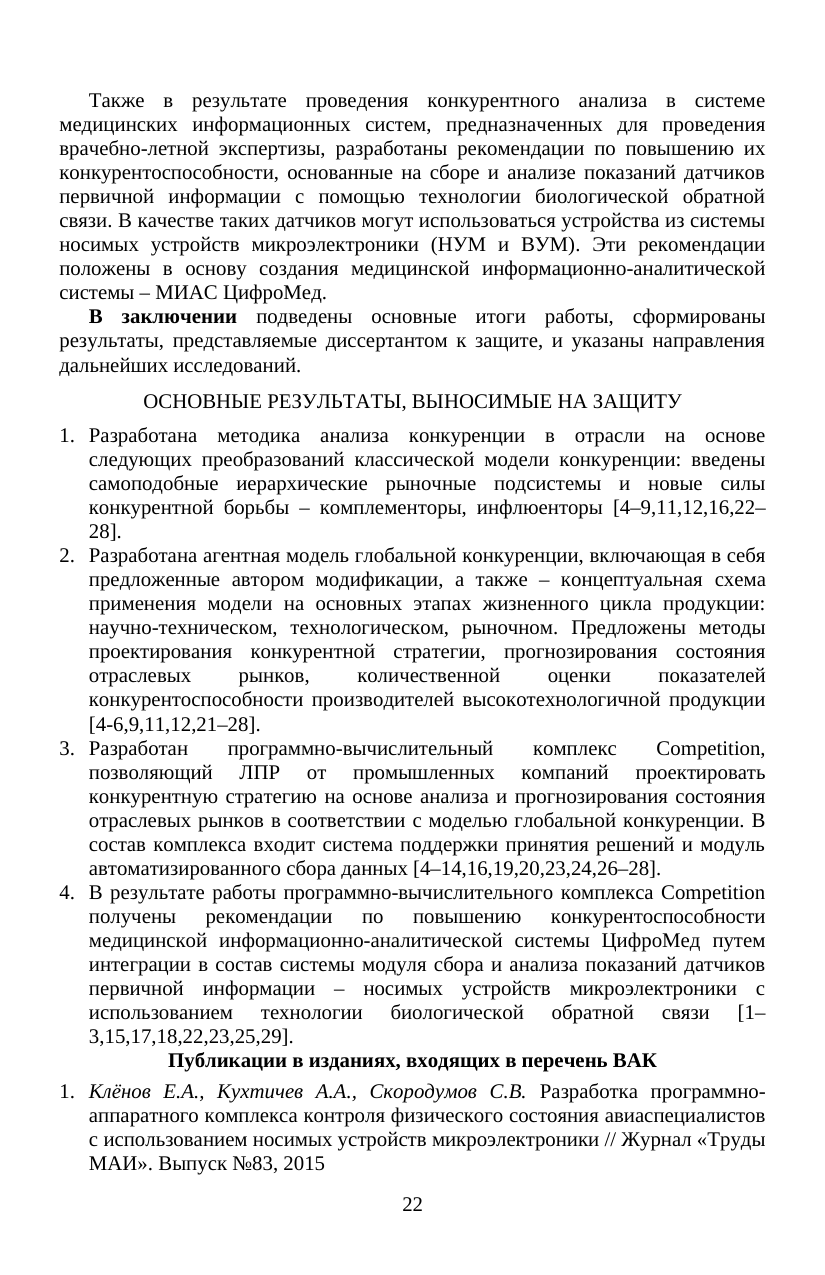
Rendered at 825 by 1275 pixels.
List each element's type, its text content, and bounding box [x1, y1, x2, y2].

title Основные результаты, выносимые на защиту [59, 389, 766, 413]
list Разработана методика анализа конкуренции в отрасли на основе следующих преобразований классической модели конкуренции: введены самоподобные иерархические рыночные подсистемы и новые силы конкурентной борьбы – комплементоры, инфлюенторы [4–9,11,12,16,22–28]. [59, 423, 766, 543]
text Публикации в изданиях, входящих в перечень ВАК [59, 1048, 766, 1072]
list Клёнов Е.А., Кухтичев А.А., Скородумов С.В. Разработка программно-аппаратного комплекса контроля физического состояния авиаспециалистов с использованием носимых устройств микроэлектроники // Журнал «Труды МАИ». Выпуск №83, 2015 [59, 1079, 766, 1175]
text В заключении подведены основные итоги работы, сформированы результаты, представляемые диссертантом к защите, и указаны направления дальнейших исследований. [59, 304, 766, 377]
list Разработан программно-вычислительный комплекс Competition, позволяющий ЛПР от промышленных компаний проектировать конкурентную стратегию на основе анализа и прогнозирования состояния отраслевых рынков в соответствии с моделью глобальной конкуренции. В состав комплекса входит система поддержки принятия решений и модуль автоматизированного сбора данных [4–14,16,19,20,23,24,26–28]. [59, 736, 766, 880]
text Также в результате проведения конкурентного анализа в системе медицинских информационных систем, предназначенных для проведения врачебно-летной экспертизы, разработаны рекомендации по повышению их конкурентоспособности, основанные на сборе и анализе показаний датчиков первичной информации с помощью технологии биологической обратной связи. В качестве таких датчиков могут использоваться устройства из системы носимых устройств микроэлектроники (НУМ и ВУМ). Эти рекомендации положены в основу создания медицинской информационно-аналитической системы – МИАС ЦифроМед. [59, 88, 766, 304]
list Разработана агентная модель глобальной конкуренции, включающая в себя предложенные автором модификации, а также – концептуальная схема применения модели на основных этапах жизненного цикла продукции: научно-техническом, технологическом, рыночном. Предложены методы проектирования конкурентной стратегии, прогнозирования состояния отраслевых рынков, количественной оценки показателей конкурентоспособности производителей высокотехнологичной продукции [4-6,9,11,12,21–28]. [59, 543, 766, 736]
list В результате работы программно-вычислительного комплекса Competition получены рекомендации по повышению конкурентоспособности медицинской информационно-аналитической системы ЦифроМед путем интеграции в состав системы модуля сбора и анализа показаний датчиков первичной информации – носимых устройств микроэлектроники с использованием технологии биологической обратной связи [1–3,15,17,18,22,23,25,29]. [59, 880, 766, 1048]
